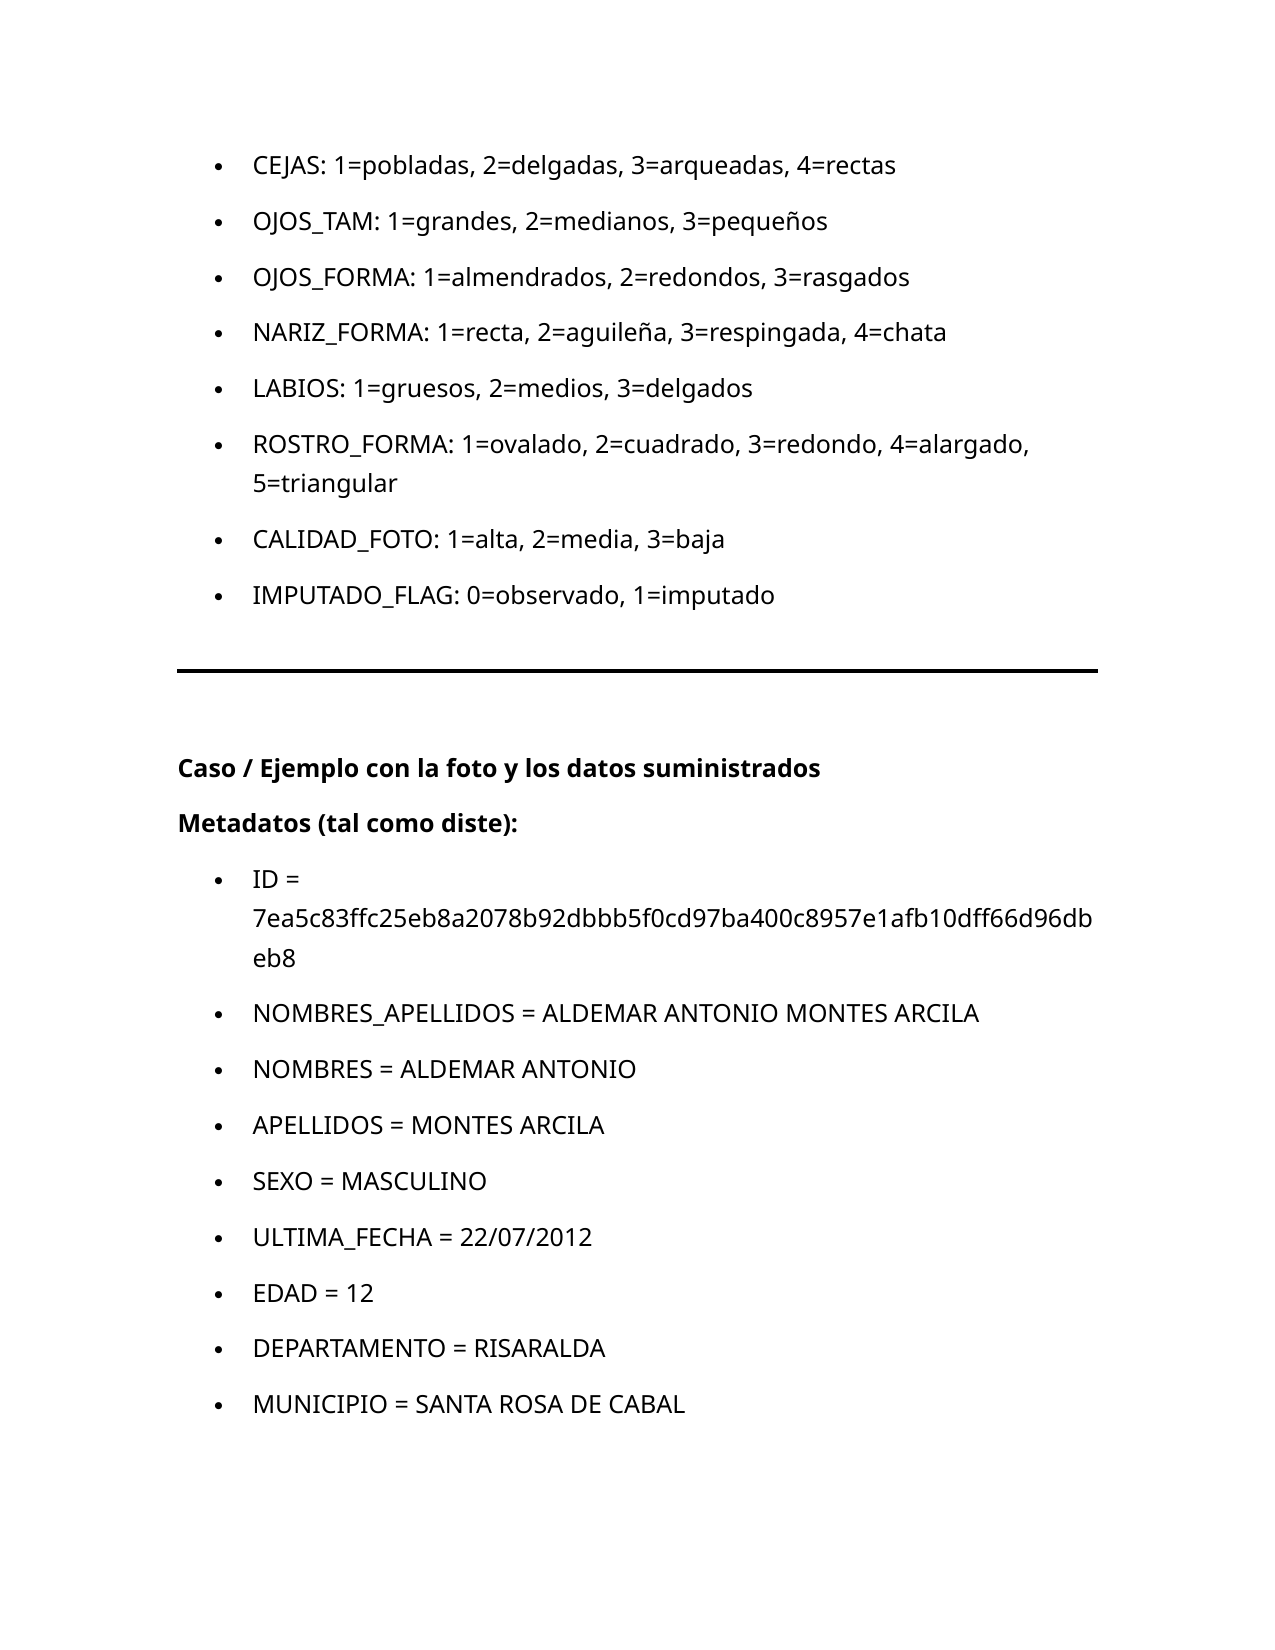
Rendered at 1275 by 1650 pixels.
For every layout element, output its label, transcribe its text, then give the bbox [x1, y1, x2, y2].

list CALIDAD_FOTO: 1=alta, 2=media, 3=baja [215, 522, 1098, 556]
list OJOS_FORMA: 1=almendrados, 2=redondos, 3=rasgados [215, 259, 1098, 293]
list ID = 7ea5c83ffc25eb8a2078b92dbbb5f0cd97ba400c8957e1afb10dff66d96dbeb8 [215, 862, 1098, 974]
list OJOS_TAM: 1=grandes, 2=medianos, 3=pequeños [215, 203, 1098, 237]
list NOMBRES_APELLIDOS = ALDEMAR ANTONIO MONTES ARCILA [215, 996, 1098, 1030]
list EDAD = 12 [215, 1275, 1098, 1309]
text Metadatos (tal como diste): [177, 806, 1098, 840]
list MUNICIPIO = SANTA ROSA DE CABAL [215, 1387, 1098, 1421]
list ROSTRO_FORMA: 1=ovalado, 2=cuadrado, 3=redondo, 4=alargado, 5=triangular [215, 427, 1098, 500]
text Caso / Ejemplo con la foto y los datos suministrados [177, 750, 1098, 784]
list NARIZ_FORMA: 1=recta, 2=aguileña, 3=respingada, 4=chata [215, 315, 1098, 349]
list SEXO = MASCULINO [215, 1164, 1098, 1198]
list IMPUTADO_FLAG: 0=observado, 1=imputado [215, 578, 1098, 612]
list NOMBRES = ALDEMAR ANTONIO [215, 1052, 1098, 1086]
list CEJAS: 1=pobladas, 2=delgadas, 3=arqueadas, 4=rectas [215, 148, 1098, 182]
list DEPARTAMENTO = RISARALDA [215, 1331, 1098, 1365]
list APELLIDOS = MONTES ARCILA [215, 1108, 1098, 1142]
list ULTIMA_FECHA = 22/07/2012 [215, 1219, 1098, 1253]
list LABIOS: 1=gruesos, 2=medios, 3=delgados [215, 371, 1098, 405]
